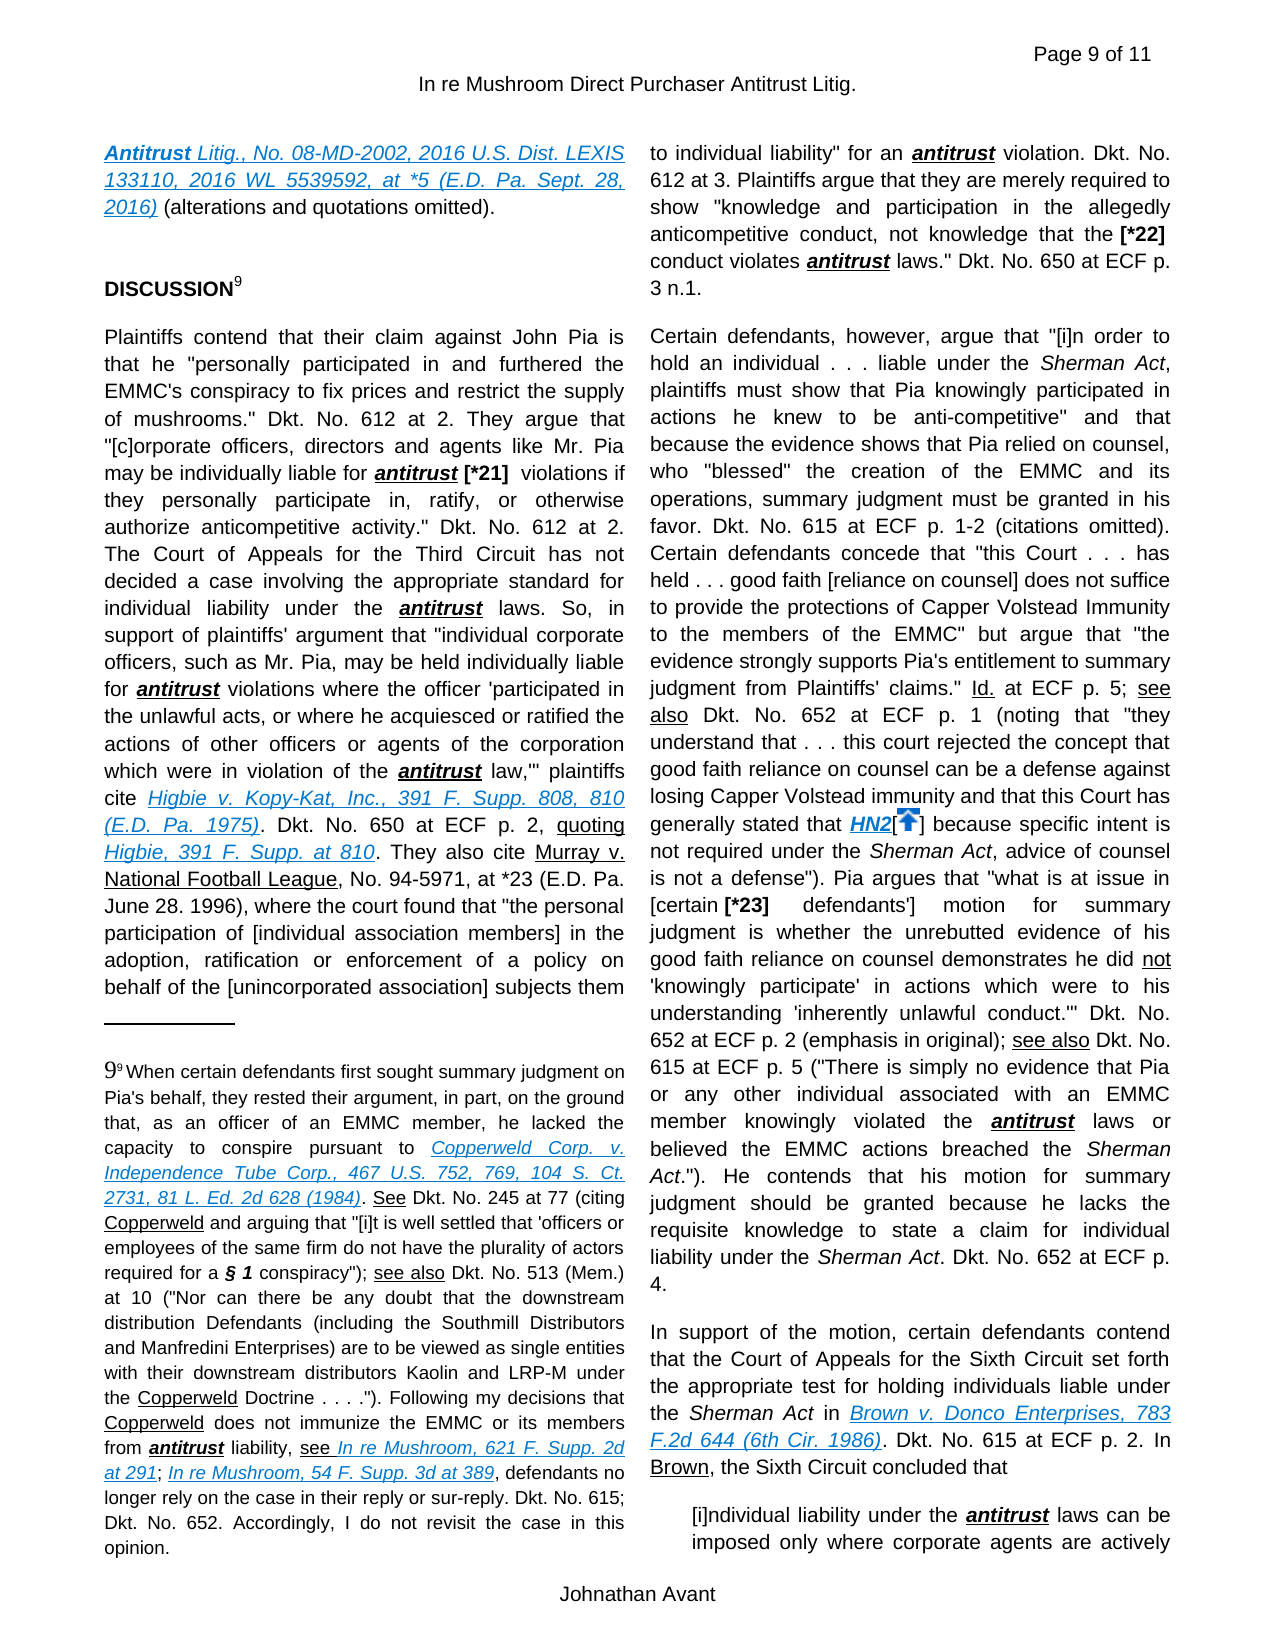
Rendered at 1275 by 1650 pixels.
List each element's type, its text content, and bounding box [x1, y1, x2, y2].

text In support of the motion, certain defendants contend that the Court of Appeals for the Sixth Circuit set forth the appropriate test for holding individuals liable under the Sherman Act in Brown v. Donco Enterprises, 783 F.2d 644 (6th Cir. 1986). Dkt. No. 615 at ECF p. 2. In Brown, the Sixth Circuit concluded that [650, 1317, 1171, 1479]
picture [897, 808, 920, 831]
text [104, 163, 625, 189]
text Plaintiffs contend that their claim against John Pia is that he "personally participated in and furthered the EMMC's conspiracy to fix prices and restrict the supply of mushrooms." Dkt. No. 612 at 2. They argue that "[c]orporate officers, directors and agents like Mr. Pia may be individually liable for antitrust [*21] violations if they personally participate in, ratify, or otherwise authorize anticompetitive activity." Dkt. No. 612 at 2. The Court of Appeals for the Third Circuit has not decided a case involving the appropriate standard for individual liability under the antitrust laws. So, in support of plaintiffs' argument that "individual corporate officers, such as Mr. Pia, may be held individually liable for antitrust violations where the officer 'participated in the unlawful acts, or where he acquiesced or ratified the actions of other officers or agents of the corporation which were in violation of the antitrust law,'" plaintiffs cite Higbie v. Kopy-Kat, Inc., 391 F. Supp. 808, 810 (E.D. Pa. 1975). Dkt. No. 650 at ECF p. 2, quoting Higbie, 391 F. Supp. at 810. They also cite Murray v. National Football League, No. 94-5971, at *23 (E.D. Pa. June 28. 1996), where the court found that "the personal participation of [individual association members] in the adoption, ratification or enforcement of a policy on behalf of the [unincorporated association] subjects them to individual liability" for an antitrust violation. Dkt. No. 612 at 3. Plaintiffs argue that they are merely required to show "knowledge and participation in the allegedly anticompetitive conduct, not knowledge that the [*22] conduct violates antitrust laws." Dkt. No. 650 at ECF p. 3 n.1. [104, 322, 625, 999]
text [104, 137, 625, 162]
text Certain defendants, however, argue that "[i]n order to hold an individual . . . liable under the Sherman Act, plaintiffs must show that Pia knowingly participated in actions he knew to be anti-competitive" and that because the evidence shows that Pia relied on counsel, who "blessed" the creation of the EMMC and its operations, summary judgment must be granted in his favor. Dkt. No. 615 at ECF p. 1-2 (citations omitted). Certain defendants concede that "this Court . . . has held . . . good faith [reliance on counsel] does not suffice to provide the protections of Capper Volstead Immunity to the members of the EMMC" but argue that "the evidence strongly supports Pia's entitlement to summary judgment from Plaintiffs' claims." Id. at ECF p. 5; see also Dkt. No. 652 at ECF p. 1 (noting that "they understand that . . . this court rejected the concept that good faith reliance on counsel can be a defense against losing Capper Volstead immunity and that this Court has generally stated that HN2[] because specific intent is not required under the Sherman Act, advice of counsel is not a defense"). Pia argues that "what is at issue in [certain [*23] defendants'] motion for summary judgment is whether the unrebutted evidence of his good faith reliance on counsel demonstrates he did not 'knowingly participate' in actions which were to his understanding 'inherently unlawful conduct.'" Dkt. No. 652 at ECF p. 2 (emphasis in original); see also Dkt. No. 615 at ECF p. 5 ("There is simply no evidence that Pia or any other individual associated with an EMMC member knowingly violated the antitrust laws or believed the EMMC actions breached the Sherman Act."). He contends that his motion for summary judgment should be granted because he lacks the requisite knowledge to state a claim for individual liability under the Sherman Act. Dkt. No. 652 at ECF p. 4. [650, 321, 1171, 1296]
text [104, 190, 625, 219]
text DISCUSSION9 [104, 244, 625, 301]
